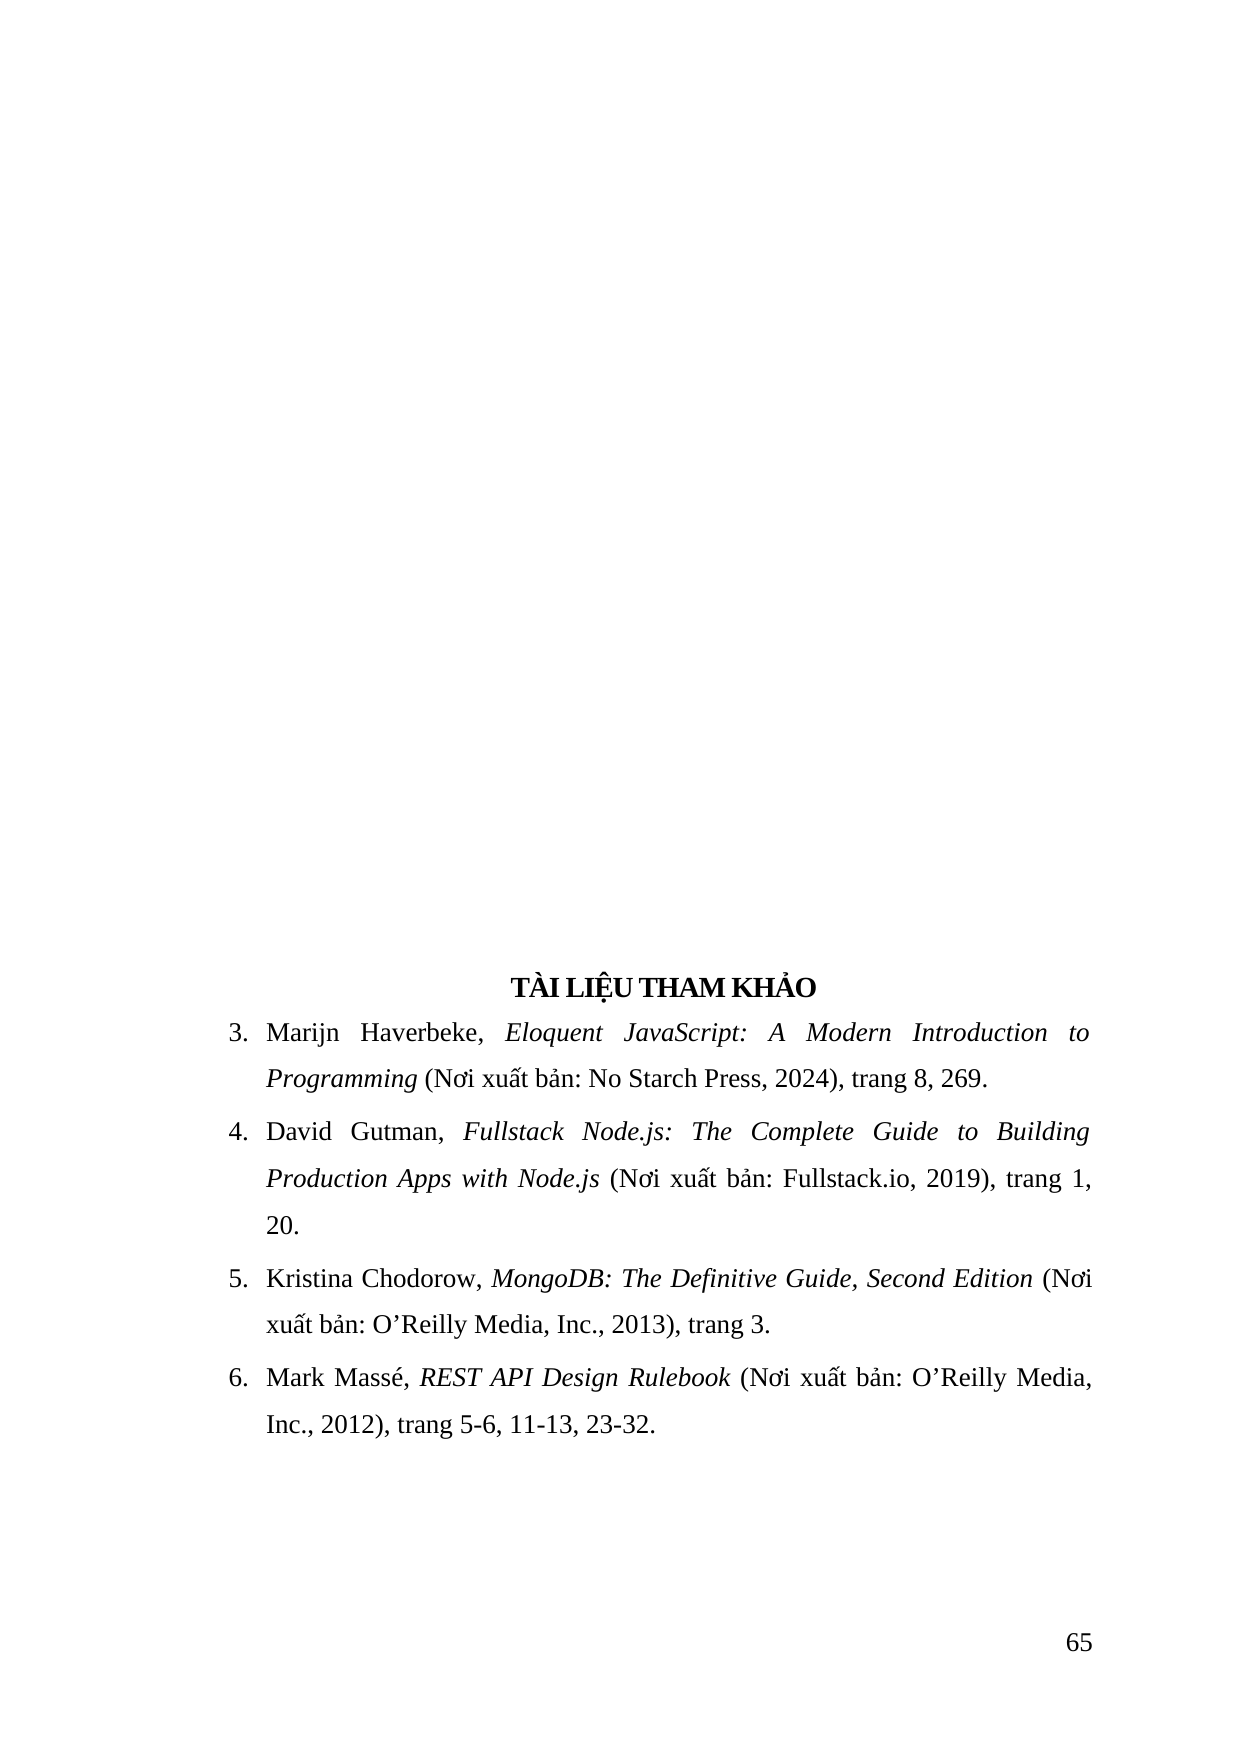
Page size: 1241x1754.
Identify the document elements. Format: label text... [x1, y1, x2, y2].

list Mark Massé, REST API Design Rulebook (Nơi xuất bản: O’Reilly Media, Inc., 2012), trang 5-6, 11-13, 23-32. [228, 1361, 1092, 1439]
title TÀI LIỆU THAM KHẢO [236, 970, 1092, 1003]
list Marijn Haverbeke, Eloquent JavaScript: A Modern Introduction to Programming (Nơi xuất bản: No Starch Press, 2024), trang 8, 269. [228, 1016, 1092, 1094]
list Kristina Chodorow, MongoDB: The Definitive Guide, Second Edition (Nơi xuất bản: O’Reilly Media, Inc., 2013), trang 3. [228, 1262, 1092, 1339]
list David Gutman, Fullstack Node.js: The Complete Guide to Building Production Apps with Node.js (Nơi xuất bản: Fullstack.io, 2019), trang 1, 20. [228, 1115, 1092, 1240]
